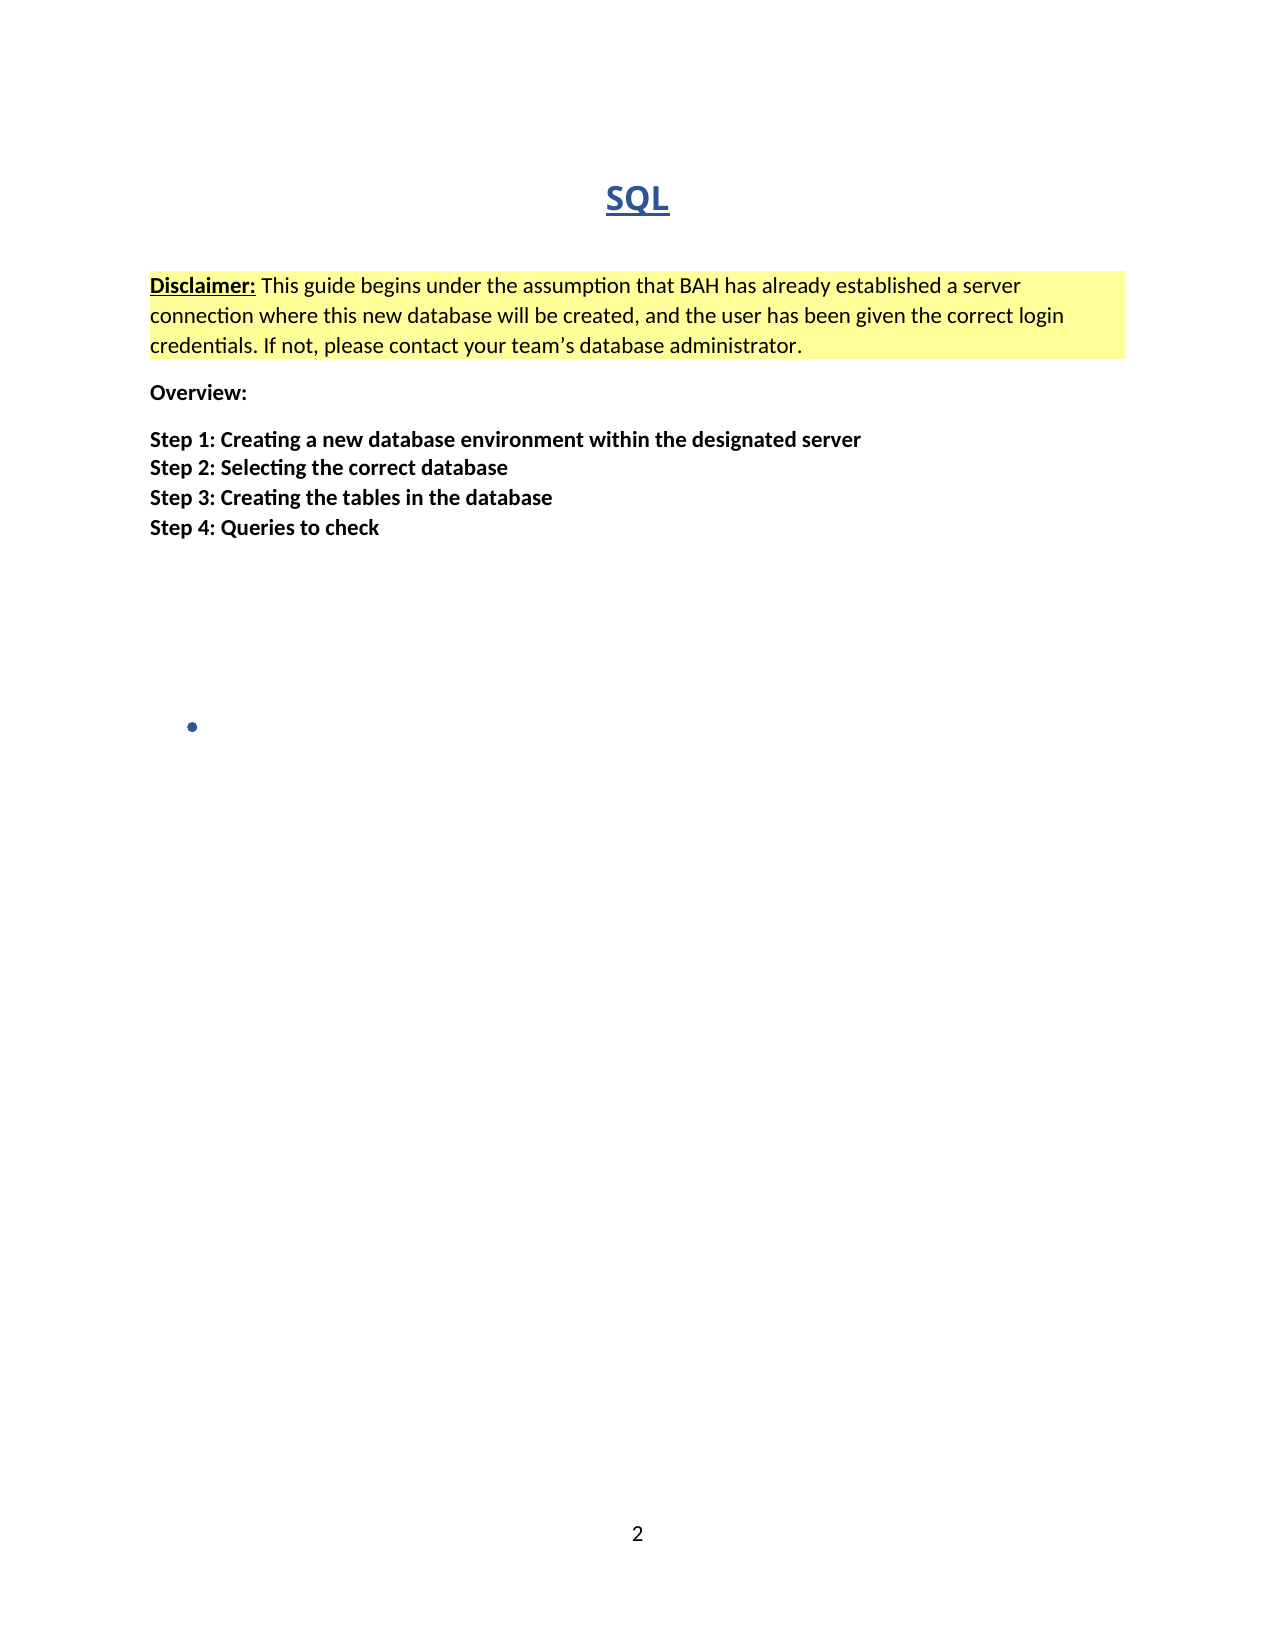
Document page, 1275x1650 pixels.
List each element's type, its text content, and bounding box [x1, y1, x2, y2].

text Disclaimer: This guide begins under the assumption that BAH has already established a server connection where this new database will be created, and the user has been given the correct login credentials. If not, please contact your team’s database administrator. [150, 271, 1125, 359]
subtitle SQL [150, 175, 1125, 220]
text Step 1: Creating a new database environment within the designated server [150, 425, 1125, 453]
text Step 2: Selecting the correct database Step 3: Creating the tables in the database Step 4: Queries to check [150, 453, 1125, 541]
text Overview: [150, 378, 1125, 406]
